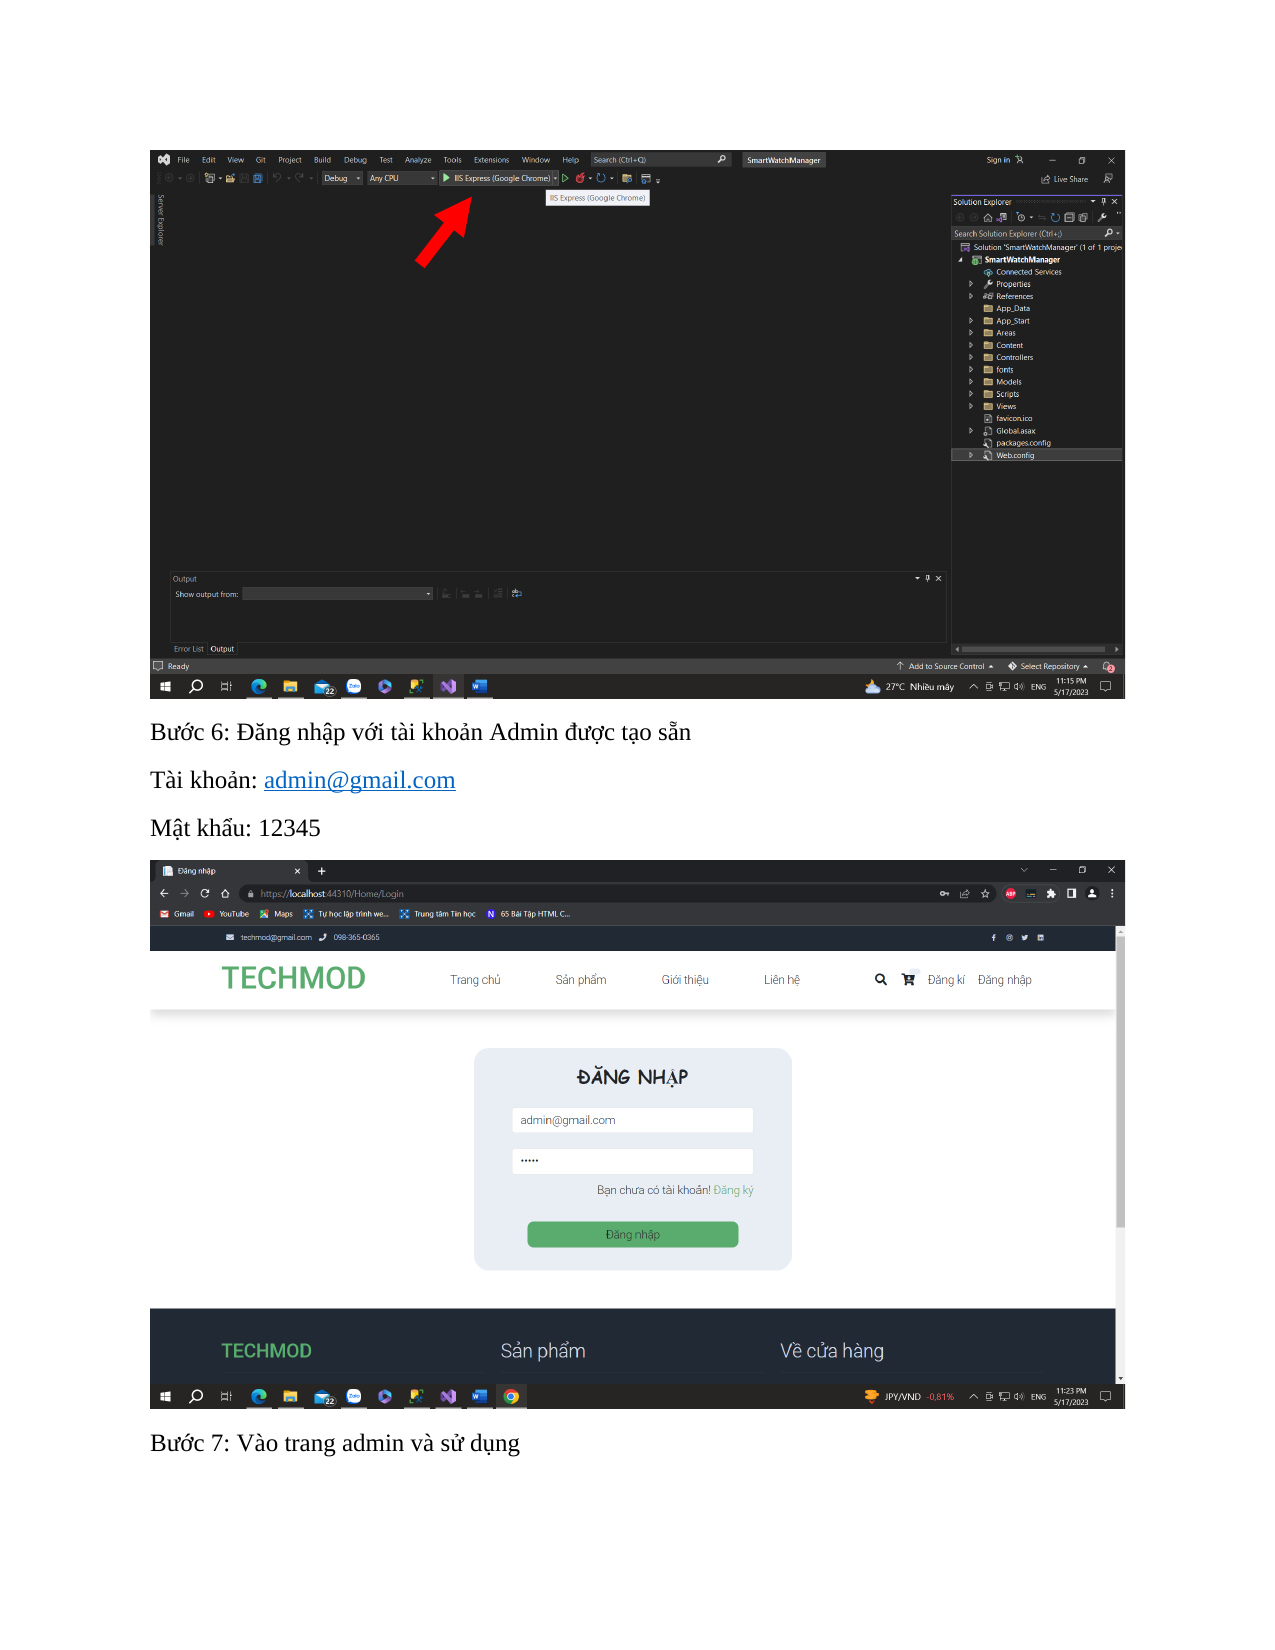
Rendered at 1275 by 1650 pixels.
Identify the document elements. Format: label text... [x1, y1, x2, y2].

text Tài khoản: admin@gmail.com [150, 765, 1125, 794]
picture [150, 860, 1125, 1409]
text Bước 7: Vào trang admin và sử dụng [150, 1428, 1125, 1456]
picture [150, 150, 1125, 699]
text Bước 6: Đăng nhập với tài khoản Admin được tạo sẵn [150, 717, 1125, 746]
text Mật khẩu: 12345 [150, 813, 1125, 841]
